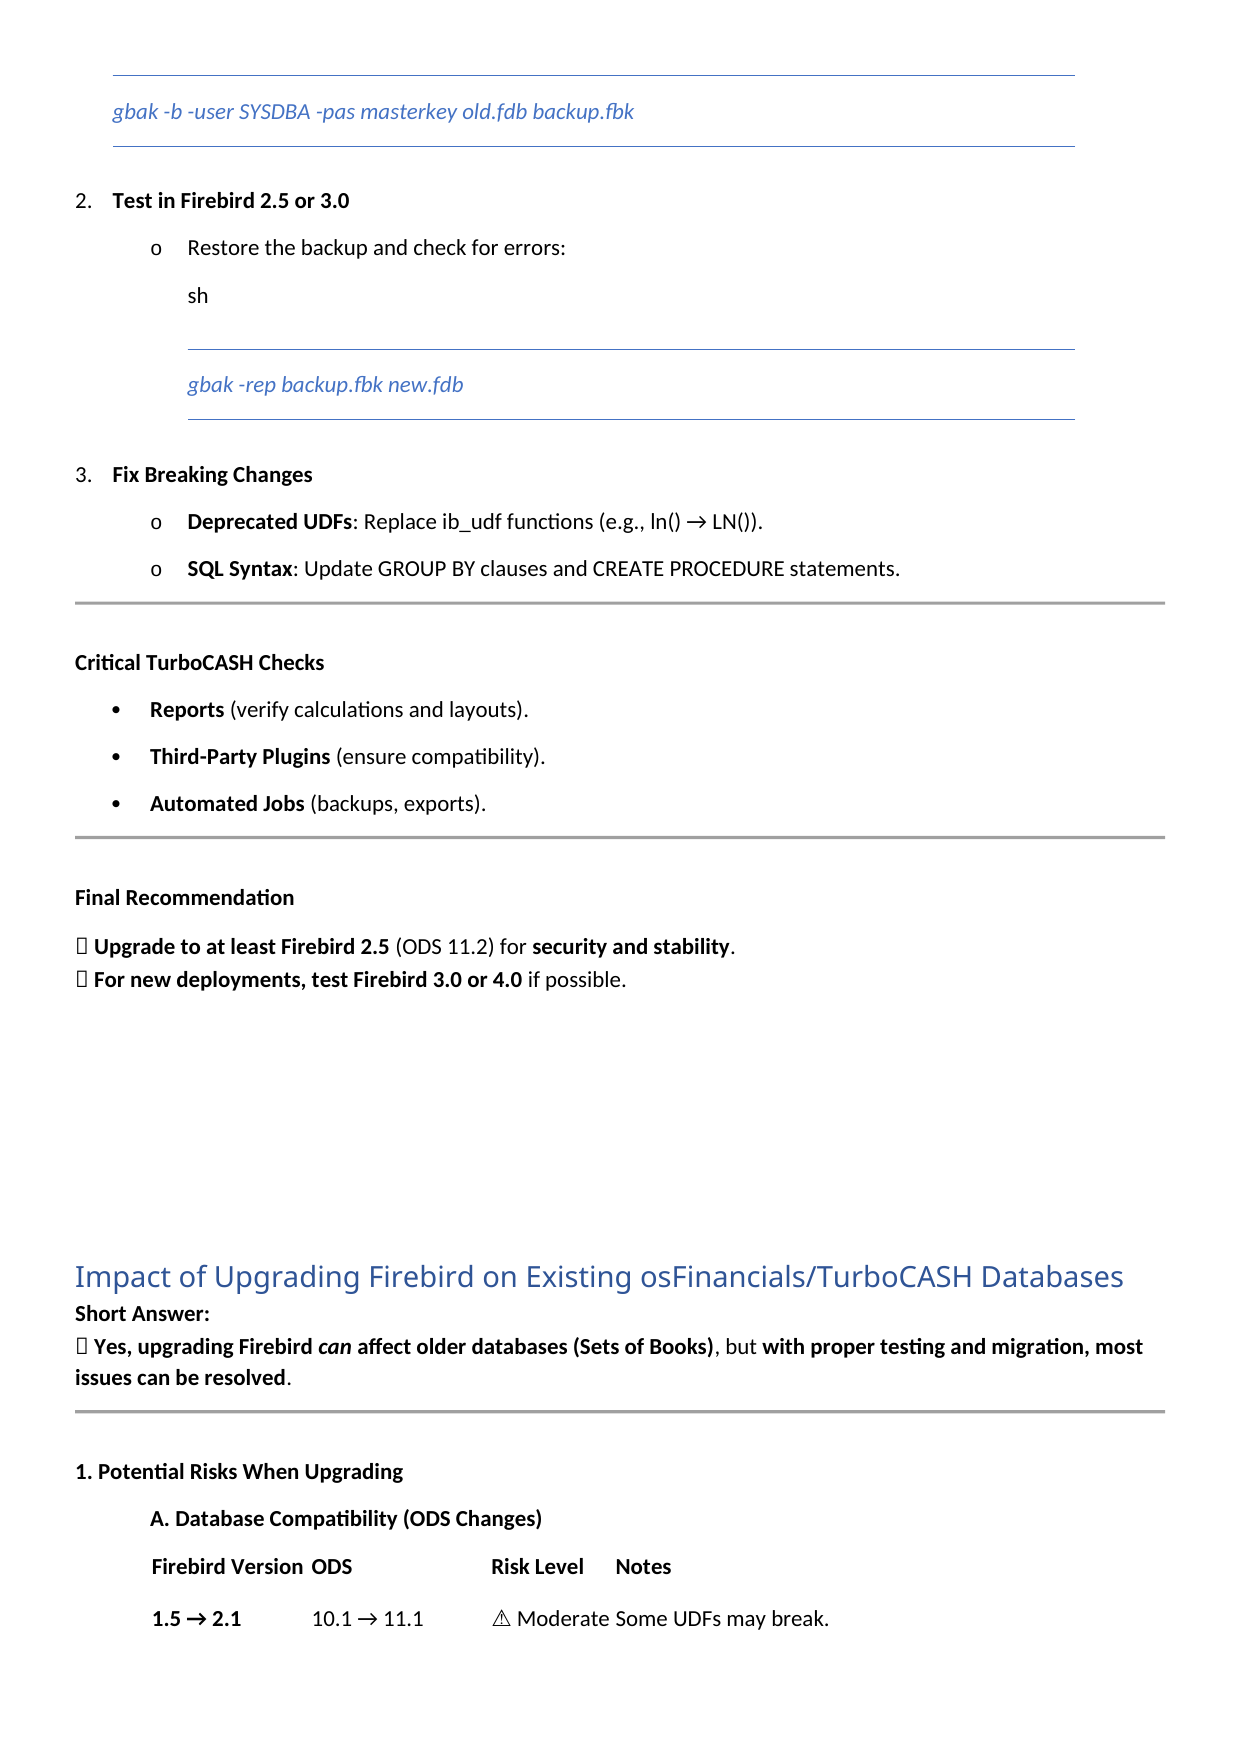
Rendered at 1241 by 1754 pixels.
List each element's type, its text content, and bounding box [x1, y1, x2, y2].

list Deprecated UDFs: Replace ib_udf functions (e.g., ln() → LN()). [150, 507, 1165, 535]
list Third-Party Plugins (ensure compatibility). [112, 742, 1165, 770]
text A. Database Compatibility (ODS Changes) [150, 1504, 1165, 1532]
table_header ODS [310, 1551, 489, 1601]
table_cell 10.1 → 11.1 [310, 1601, 489, 1654]
text 🚀 Upgrade to at least Firebird 2.5 (ODS 11.2) for security and stability. 🔧 For new deployments, test Firebird 3.0 or 4.0 if possible. [75, 930, 1165, 995]
list Automated Jobs (backups, exports). [112, 789, 1165, 817]
table_header Firebird Version [150, 1551, 310, 1601]
text Critical TurboCASH Checks [75, 648, 1165, 676]
list Test in Firebird 2.5 or 3.0 [75, 186, 1165, 214]
subtitle Impact of Upgrading Firebird on Existing osFinancials/TurboCASH Databases [75, 1257, 1165, 1296]
list Restore the backup and check for errors: [150, 233, 1165, 262]
table_cell Some UDFs may break. [614, 1601, 957, 1654]
table_header Risk Level [489, 1551, 614, 1601]
list Reports (verify calculations and layouts). [112, 695, 1165, 723]
list Fix Breaking Changes [75, 460, 1165, 488]
list SQL Syntax: Update GROUP BY clauses and CREATE PROCEDURE statements. [150, 554, 1165, 583]
text gbak -b -user SYSDBA -pas masterkey old.fdb backup.fbk [112, 76, 1075, 147]
text Short Answer: ✅ Yes, upgrading Firebird can affect older databases (Sets of Books), but with proper testing and migration, most issues can be resolved. [75, 1299, 1165, 1391]
text 1. Potential Risks When Upgrading [75, 1457, 1165, 1485]
text sh [187, 281, 1165, 309]
table_cell 1.5 → 2.1 [150, 1601, 310, 1654]
table_header Notes [614, 1551, 957, 1601]
text Final Recommendation [75, 883, 1165, 911]
text gbak -rep backup.fbk new.fdb [187, 350, 1075, 420]
table_cell ⚠ Moderate [489, 1601, 614, 1654]
